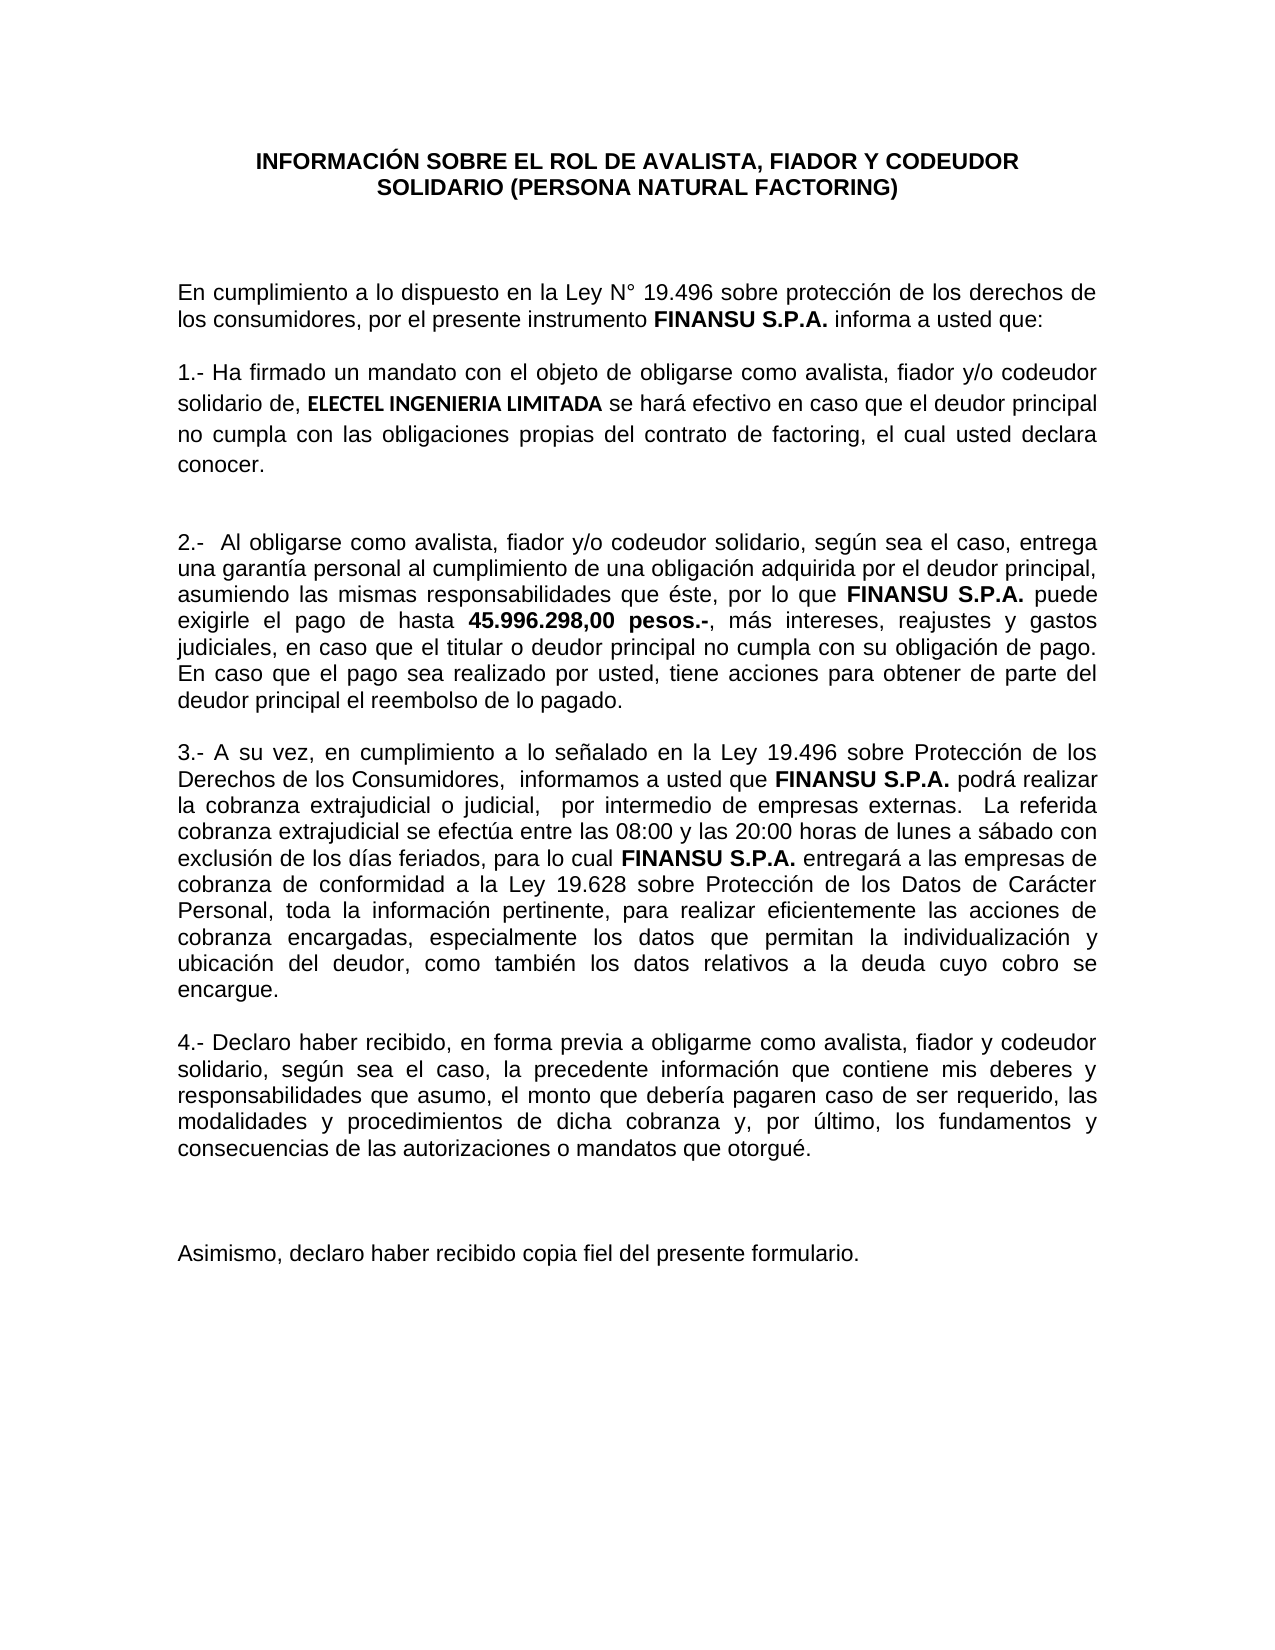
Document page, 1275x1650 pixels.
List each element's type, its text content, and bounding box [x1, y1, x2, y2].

text 3.- A su vez, en cumplimiento a lo señalado en la Ley 19.496 sobre Protección de los Derechos de los Consumidores, informamos a usted que FINANSU S.P.A. podrá realizar la cobranza extrajudicial o judicial, por intermedio de empresas externas. La referida cobranza extrajudicial se efectúa entre las 08:00 y las 20:00 horas de lunes a sábado con exclusión de los días feriados, para lo cual FINANSU S.P.A. entregará a las empresas de cobranza de conformidad a la Ley 19.628 sobre Protección de los Datos de Carácter Personal, toda la información pertinente, para realizar eficientemente las acciones de cobranza encargadas, especialmente los datos que permitan la individualización y ubicación del deudor, como también los datos relativos a la deuda cuyo cobro se encargue. [177, 739, 1098, 1003]
text 2.- Al obligarse como avalista, fiador y/o codeudor solidario, según sea el caso, entrega una garantía personal al cumplimiento de una obligación adquirida por el deudor principal, asumiendo las mismas responsabilidades que éste, por lo que FINANSU S.P.A. puede exigirle el pago de hasta 45.996.298,00 pesos.-, más intereses, reajustes y gastos judiciales, en caso que el titular o deudor principal no cumpla con su obligación de pago. En caso que el pago sea realizado por usted, tiene acciones para obtener de parte del deudor principal el reembolso de lo pagado. [177, 528, 1098, 713]
text En cumplimiento a lo dispuesto en la Ley N° 19.496 sobre protección de los derechos de los consumidores, por el presente instrumento FINANSU S.P.A. informa a usted que: [177, 279, 1098, 332]
text SOLIDARIO (PERSONA NATURAL FACTORING) [177, 174, 1098, 200]
text INFORMACIÓN SOBRE EL ROL DE AVALISTA, FIADOR Y CODEUDOR [177, 148, 1098, 174]
text 1.- Ha firmado un mandato con el objeto de obligarse como avalista, fiador y/o codeudor solidario de, ELECTEL INGENIERIA LIMITADA se hará efectivo en caso que el deudor principal no cumpla con las obligaciones propias del contrato de factoring, el cual usted declara conocer. [177, 358, 1098, 477]
text Asimismo, declaro haber recibido copia fiel del presente formulario. [177, 1240, 1098, 1266]
text 4.- Declaro haber recibido, en forma previa a obligarme como avalista, fiador y codeudor solidario, según sea el caso, la precedente información que contiene mis deberes y responsabilidades que asumo, el monto que debería pagaren caso de ser requerido, las modalidades y procedimientos de dicha cobranza y, por último, los fundamentos y consecuencias de las autorizaciones o mandatos que otorgué. [177, 1029, 1098, 1161]
